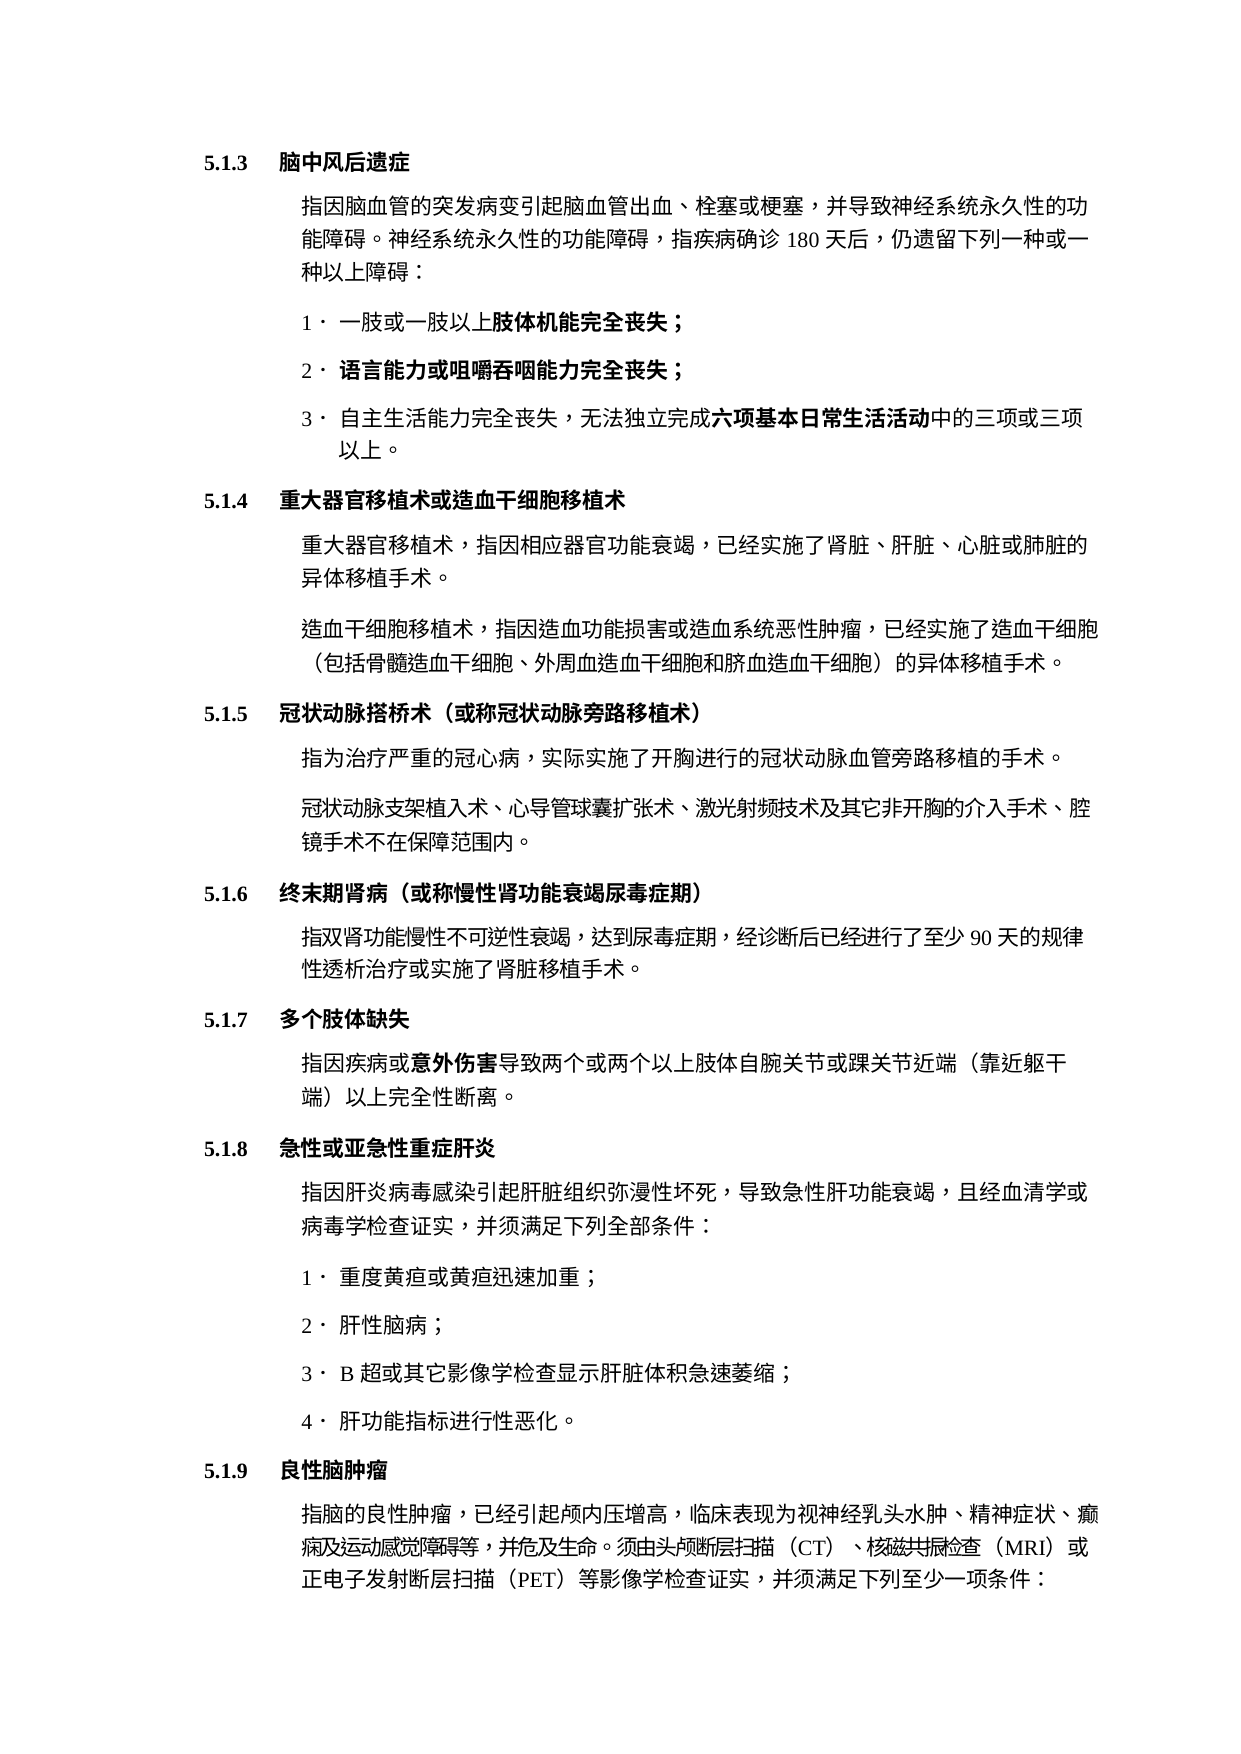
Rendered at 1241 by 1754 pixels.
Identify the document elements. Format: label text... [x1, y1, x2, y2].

text 指因脑血管的突发病变引起脑血管出血、栓塞或梗塞，并导致神经系统永久性的功能障碍。神经系统永久性的功能障碍，指疾病确诊 180 天后，仍遗留下列一种或一种以上障碍： [301, 191, 1089, 286]
text 指因肝炎病毒感染引起肝脏组织弥漫性坏死，导致急性肝功能衰竭，且经血清学或病毒学检查证实，并须满足下列全部条件： [301, 1177, 1089, 1241]
subtitle 重大器官移植术或造血干细胞移植术 [204, 485, 1111, 515]
text 指为治疗严重的冠心病，实际实施了开胸进行的冠状动脉血管旁路移植的手术。 [301, 743, 1111, 773]
text 4． 肝功能指标进行性恶化。 [301, 1406, 1111, 1436]
subtitle 终末期肾病（或称慢性肾功能衰竭尿毒症期） [204, 878, 1111, 907]
text 1． 重度黄疸或黄疸迅速加重； [301, 1262, 1111, 1291]
text 指脑的良性肿瘤，已经引起颅内压增高，临床表现为视神经乳头水肿、精神症状、癫痫及运动感觉障碍等，并危及生命。须由头颅断层扫描（CT）、核磁共振检查（MRI）或正电子发射断层扫描（PET）等影像学检查证实，并须满足下列至少一项条件： [301, 1499, 1100, 1594]
subtitle 急性或亚急性重症肝炎 [204, 1133, 1111, 1162]
subtitle 良性脑肿瘤 [204, 1454, 1111, 1484]
subtitle 多个肢体缺失 [204, 1004, 1111, 1034]
text 2． 肝性脑病； [301, 1310, 1111, 1339]
text 3． B 超或其它影像学检查显示肝脏体积急速萎缩； [301, 1358, 1111, 1388]
subtitle 冠状动脉搭桥术（或称冠状动脉旁路移植术） [204, 698, 1111, 728]
text 指双肾功能慢性不可逆性衰竭，达到尿毒症期，经诊断后已经进行了至少 90 天的规律性透析治疗或实施了肾脏移植手术。 [301, 922, 1089, 983]
text 指因疾病或意外伤害导致两个或两个以上肢体自腕关节或踝关节近端（靠近躯干端）以上完全性断离。 [301, 1048, 1089, 1112]
text 1． 一肢或一肢以上肢体机能完全丧失； [301, 307, 1111, 337]
subtitle 脑中风后遗症 [204, 147, 1111, 177]
text 造血干细胞移植术，指因造血功能损害或造血系统恶性肿瘤，已经实施了造血干细胞（包括骨髓造血干细胞、外周血造血干细胞和脐血造血干细胞）的异体移植手术。 [301, 614, 1100, 677]
text 3． 自主生活能力完全丧失，无法独立完成六项基本日常生活活动中的三项或三项以上。 [301, 403, 1089, 465]
subtitle 2． 语言能力或咀嚼吞咽能力完全丧失； [301, 355, 1111, 385]
text 重大器官移植术，指因相应器官功能衰竭，已经实施了肾脏、肝脏、心脏或肺脏的异体移植手术。 [301, 529, 1089, 593]
text 冠状动脉支架植入术、心导管球囊扩张术、激光射频技术及其它非开胸的介入手术、腔镜手术不在保障范围内。 [301, 793, 1100, 857]
